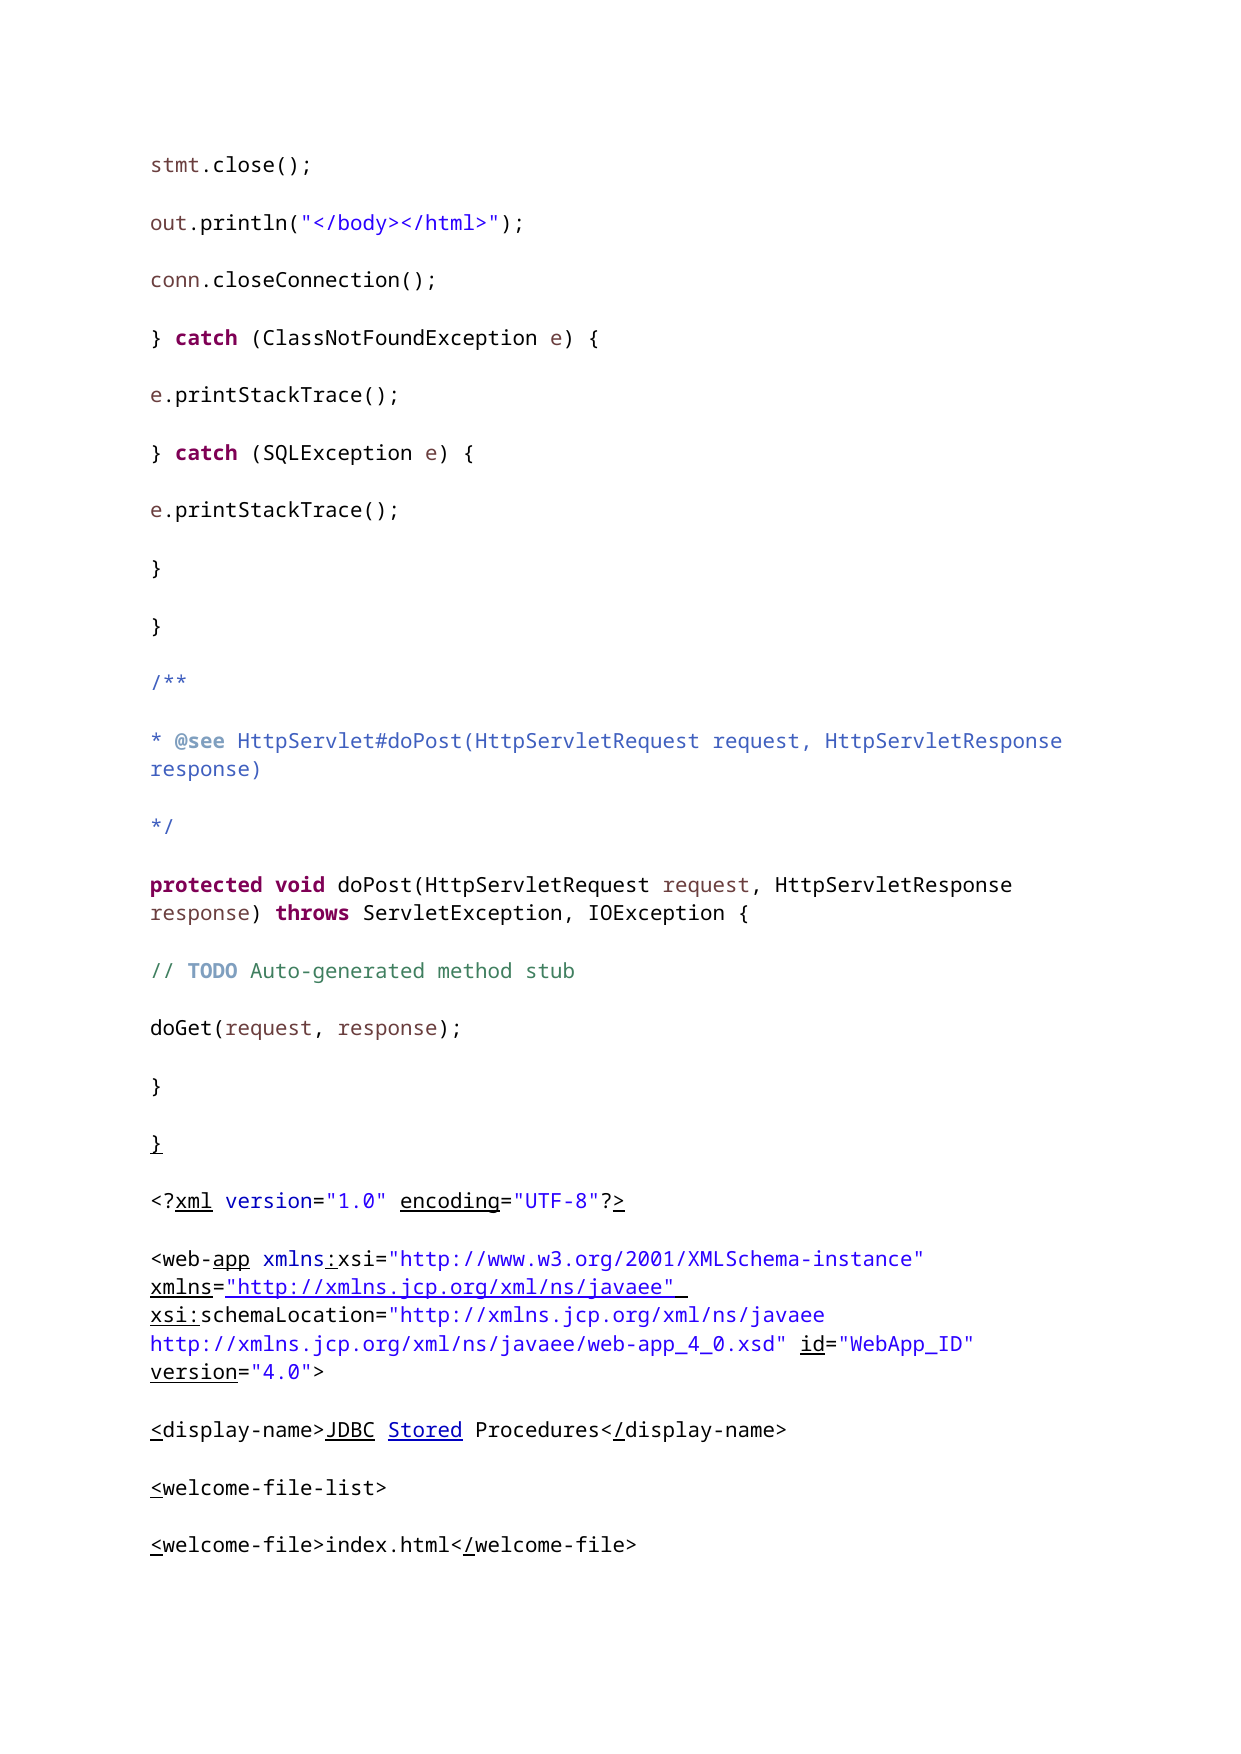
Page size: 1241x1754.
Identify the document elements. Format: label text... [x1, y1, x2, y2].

text } catch (ClassNotFoundException e) { [150, 323, 1090, 351]
text } [150, 611, 1090, 639]
text * @see HttpServlet#doPost(HttpServletRequest request, HttpServletResponse response) [150, 726, 1090, 783]
text conn.closeConnection(); [150, 265, 1090, 294]
text <web-app xmlns:xsi="http://www.w3.org/2001/XMLSchema-instance" xmlns="http://xmlns.jcp.org/xml/ns/javaee" xsi:schemaLocation="http://xmlns.jcp.org/xml/ns/javaee http://xmlns.jcp.org/xml/ns/javaee/web-app_4_0.xsd" id="WebApp_ID" version="4.0"> [150, 1244, 1090, 1386]
text out.println("</body></html>"); [150, 208, 1090, 236]
text } catch (SQLException e) { [150, 438, 1090, 466]
text e.printStackTrace(); [150, 496, 1090, 524]
text stmt.close(); [150, 150, 1090, 178]
text protected void doPost(HttpServletRequest request, HttpServletResponse response) throws ServletException, IOException { [150, 870, 1090, 927]
text e.printStackTrace(); [150, 380, 1090, 409]
text } [150, 553, 1090, 582]
text <welcome-file-list> [150, 1473, 1090, 1501]
text // TODO Auto-generated method stub [150, 956, 1090, 984]
text doGet(request, response); [150, 1013, 1090, 1042]
text <?xml version="1.0" encoding="UTF-8"?> [150, 1186, 1090, 1214]
text <welcome-file>index.html</welcome-file> [150, 1530, 1090, 1559]
text } [150, 1071, 1090, 1099]
text */ [150, 812, 1090, 841]
text /** [150, 668, 1090, 697]
text <display-name>JDBC Stored Procedures</display-name> [150, 1415, 1090, 1443]
text } [150, 1128, 1090, 1157]
